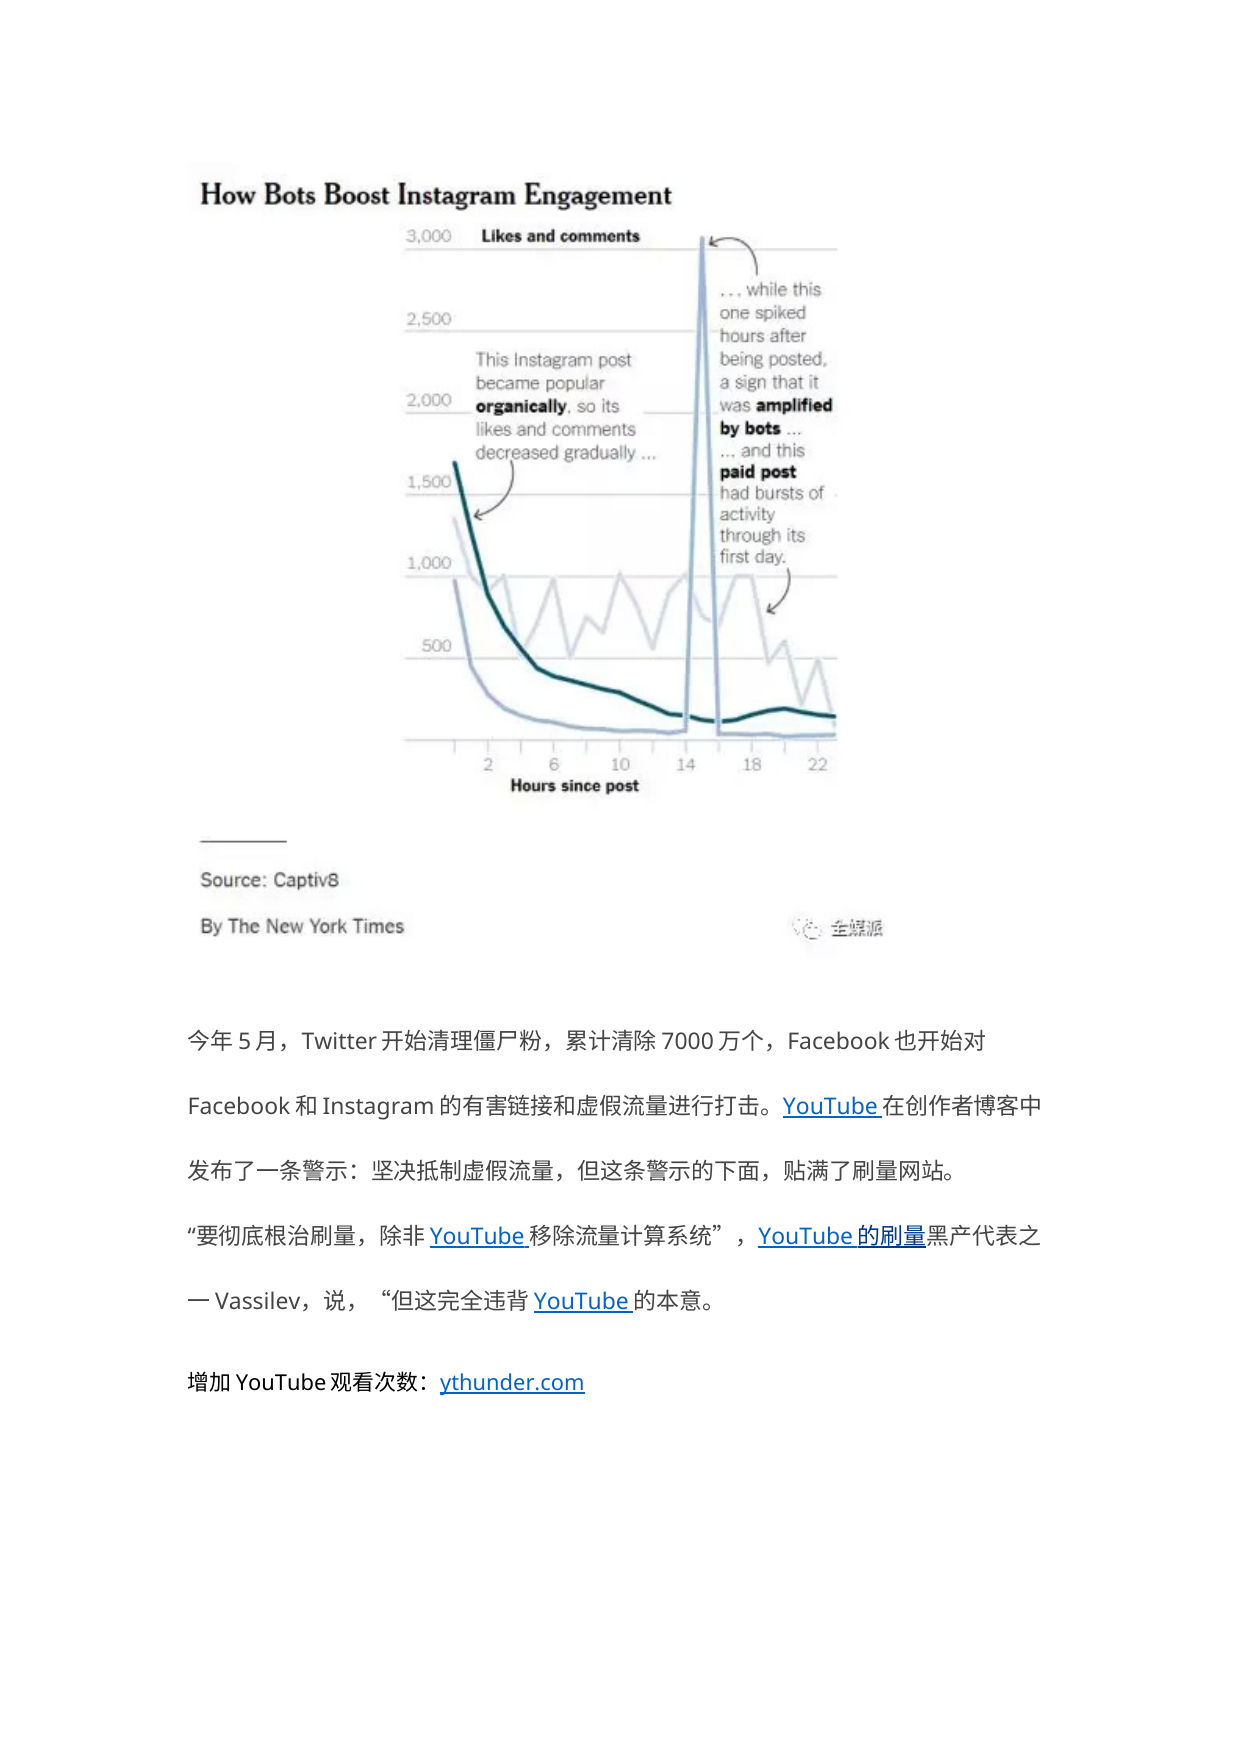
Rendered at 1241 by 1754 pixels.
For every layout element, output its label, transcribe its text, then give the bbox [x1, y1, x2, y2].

text 增加YouTube观看次数：ythunder.com [187, 1364, 1053, 1397]
text “要彻底根治刷量，除非YouTube移除流量计算系统”，YouTube的刷量黑产代表之一Vassilev，说，“但这完全违背YouTube的本意。 [187, 1202, 1053, 1332]
text 今年5月，Twitter开始清理僵尸粉，累计清除7000万个，Facebook也开始对Facebook和Instagram的有害链接和虚假流量进行打击。YouTube在创作者博客中发布了一条警示：坚决抵制虚假流量，但这条警示的下面，贴满了刷量网站。 [187, 1007, 1053, 1202]
picture [187, 162, 905, 960]
